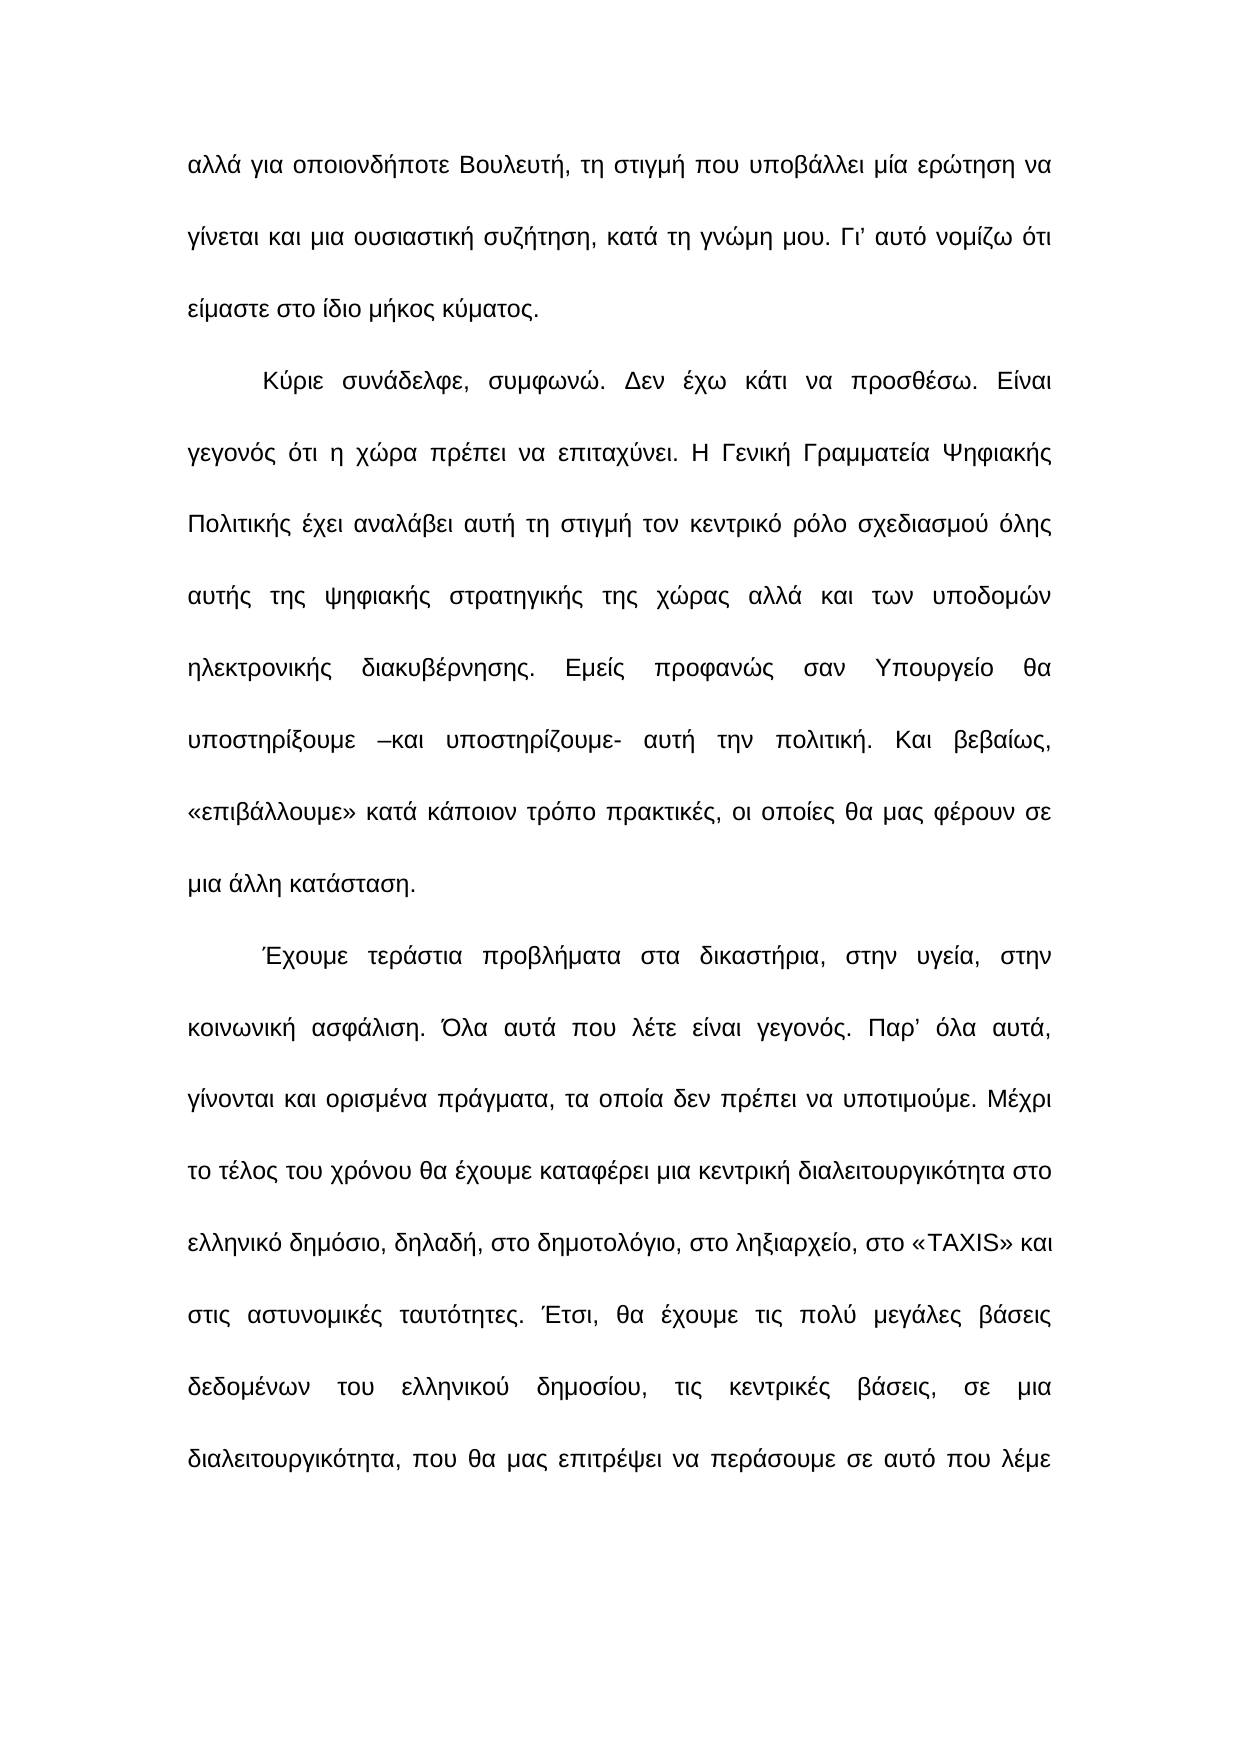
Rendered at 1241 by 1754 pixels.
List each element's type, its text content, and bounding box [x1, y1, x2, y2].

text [187, 941, 1053, 1472]
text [187, 150, 1053, 322]
text Κύριε συνάδελφε, συμφωνώ. Δεν έχω κάτι να προσθέσω. Είναι γεγονός ότι η χώρα πρέπει να επιταχύνει. Η Γενική Γραμματεία Ψηφιακής Πολιτικής έχει αναλάβει αυτή τη στιγμή τον κεντρικό ρόλο σχεδιασμού όλης αυτής της ψηφιακής στρατηγικής της χώρας αλλά και των υποδομών ηλεκτρονικής διακυβέρνησης. Εμείς προφανώς σαν Υπουργείο θα υποστηρίξουμε –και υποστηρίζουμε- αυτή την πολιτική. Και βεβαίως, «επιβάλλουμε» κατά κάποιον τρόπο πρακτικές, οι οποίες θα μας φέρουν σε μια άλλη κατάσταση. [187, 366, 1053, 897]
